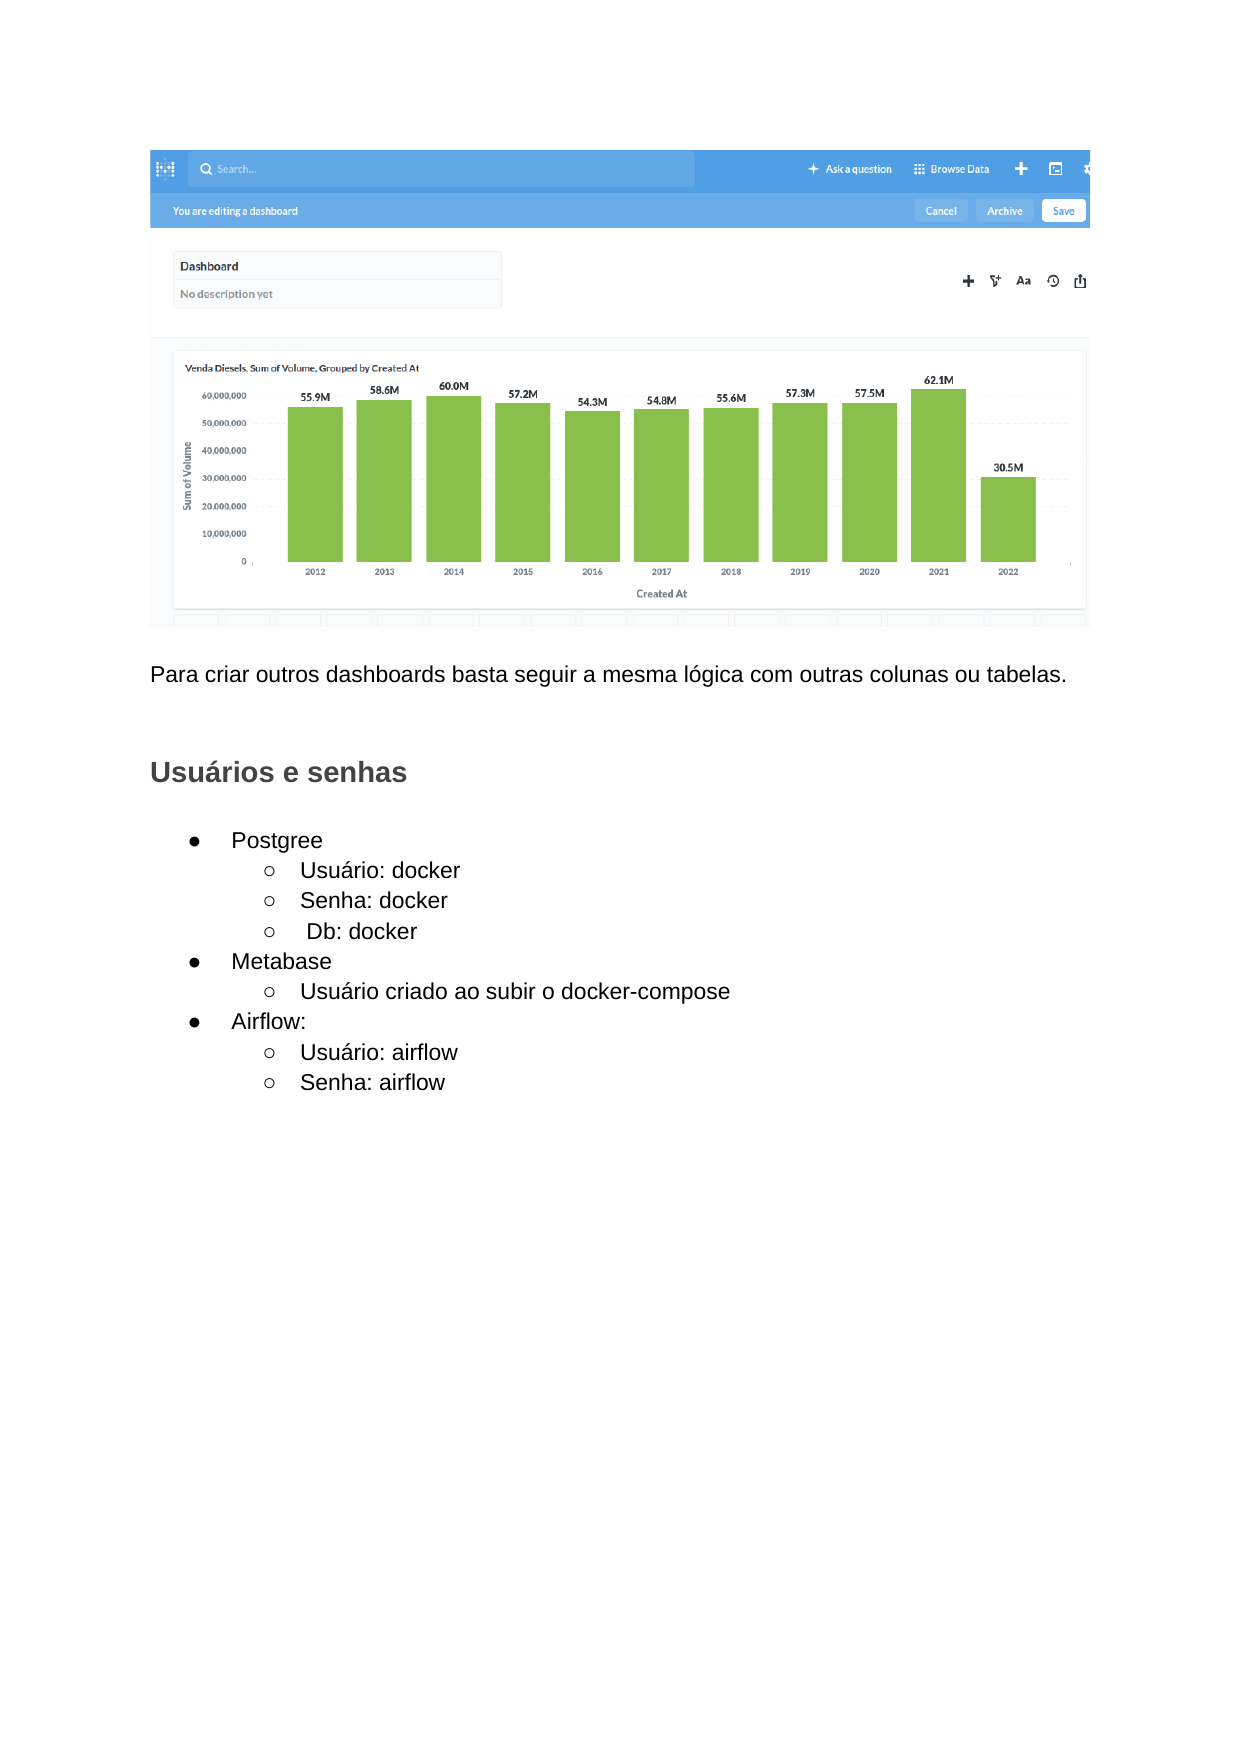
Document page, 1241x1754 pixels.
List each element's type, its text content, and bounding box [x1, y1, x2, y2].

list Senha: airflow [262, 1069, 1090, 1095]
list Senha: docker [262, 887, 1090, 914]
list Metabase [187, 948, 1090, 974]
list Airflow: [187, 1008, 1090, 1034]
text Para criar outros dashboards basta seguir a mesma lógica com outras colunas ou tabelas. [150, 661, 1090, 687]
list Usuário: airflow [262, 1038, 1090, 1065]
subtitle Usuários e senhas [150, 755, 1090, 788]
picture [150, 150, 1091, 627]
list Postgree [187, 827, 1090, 853]
list Db: docker [262, 918, 1090, 944]
list Usuário: docker [262, 857, 1090, 883]
list Usuário criado ao subir o docker-compose [262, 978, 1090, 1004]
